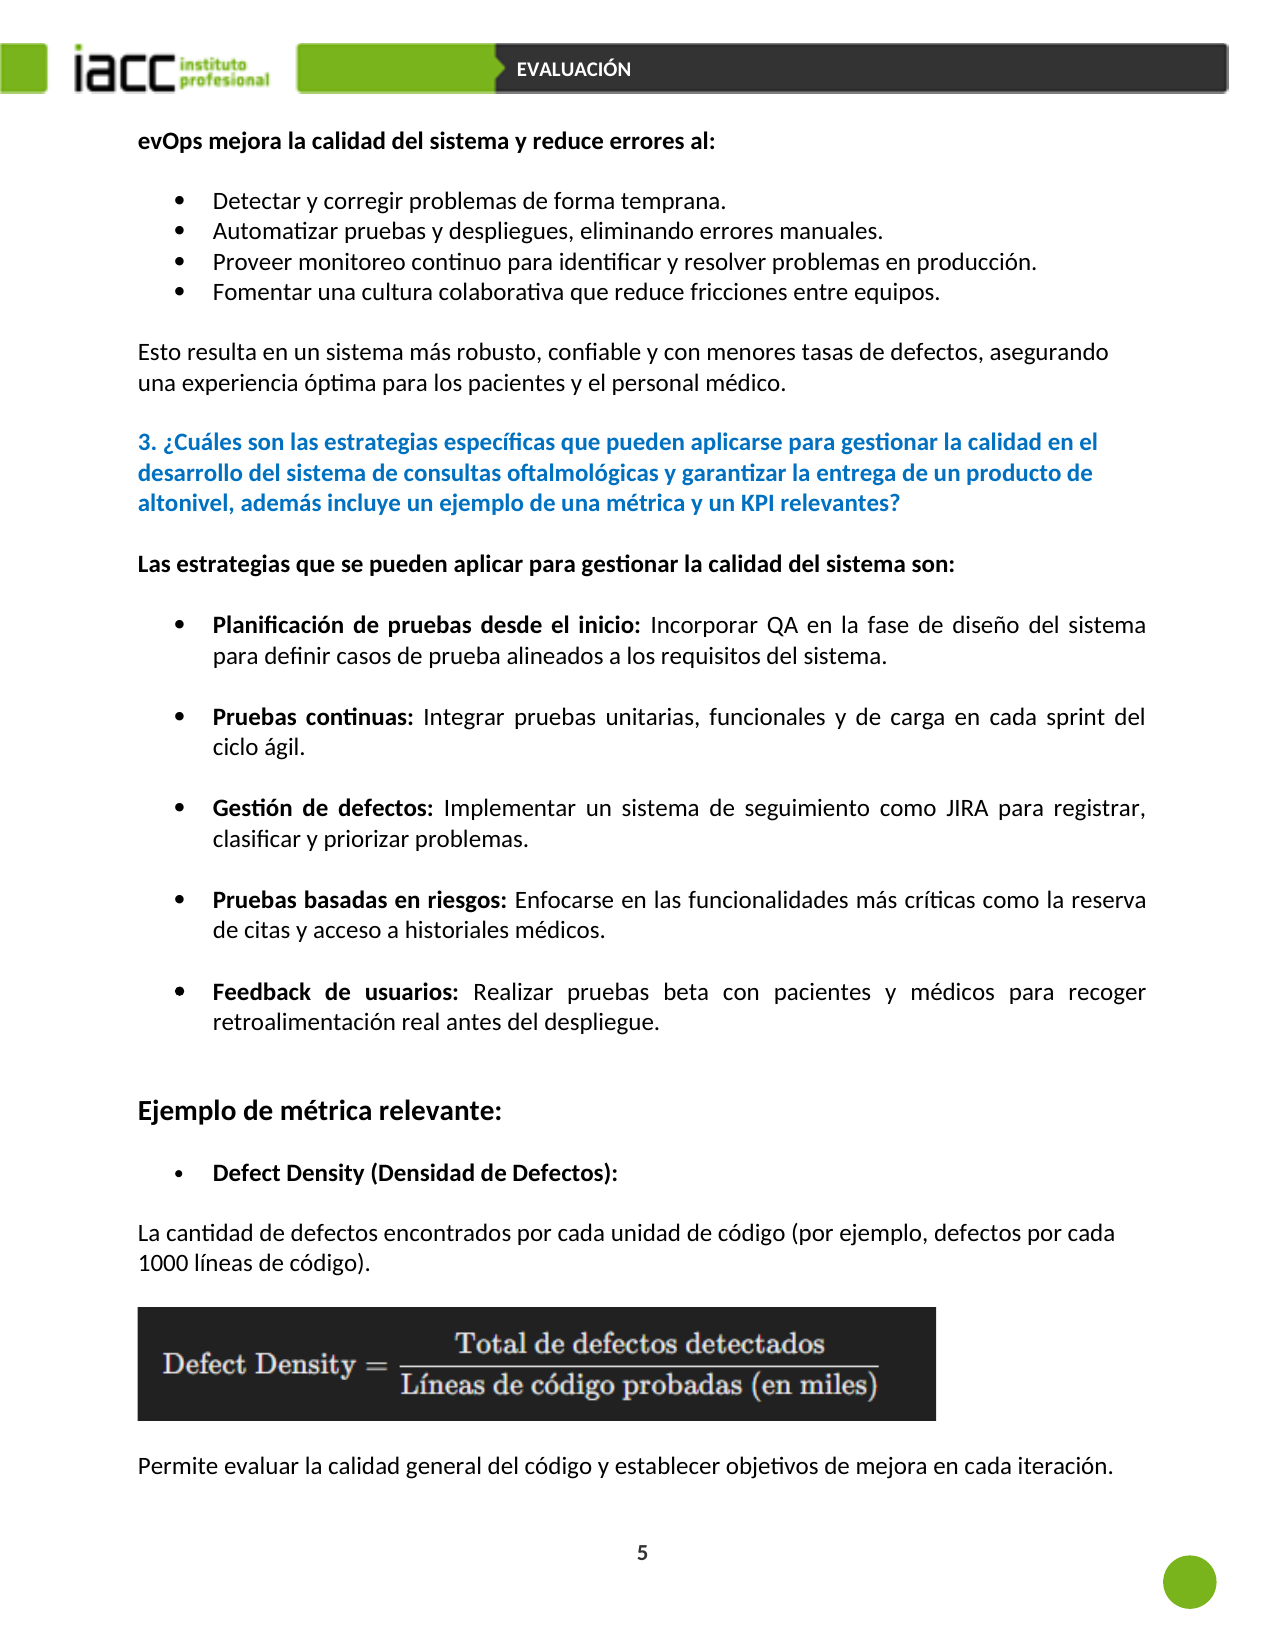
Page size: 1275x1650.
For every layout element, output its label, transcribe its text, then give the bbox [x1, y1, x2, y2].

text Permite evaluar la calidad general del código y establecer objetivos de mejora en cada iteración. [138, 1450, 1147, 1481]
list Planificación de pruebas desde el inicio: Incorporar QA en la fase de diseño del sistema para definir casos de prueba alineados a los requisitos del sistema. [175, 609, 1147, 671]
list Pruebas basadas en riesgos: Enfocarse en las funcionalidades más críticas como la reserva de citas y acceso a historiales médicos. [175, 884, 1147, 945]
text 3. ¿Cuáles son las estrategias específicas que pueden aplicarse para gestionar la calidad en el [138, 426, 1147, 457]
list Gestión de defectos: Implementar un sistema de seguimiento como JIRA para registrar, clasificar y priorizar problemas. [175, 793, 1147, 854]
text La cantidad de defectos encontrados por cada unidad de código (por ejemplo, defectos por cada 1000 líneas de código). [138, 1217, 1147, 1278]
text evOps mejora la calidad del sistema y reduce errores al: [138, 125, 1147, 156]
list Detectar y corregir problemas de forma temprana. [175, 185, 1147, 215]
list Pruebas continuas: Integrar pruebas unitarias, funcionales y de carga en cada sprint del ciclo ágil. [175, 701, 1147, 762]
text Esto resulta en un sistema más robusto, confiable y con menores tasas de defectos, asegurando una experiencia óptima para los pacientes y el personal médico. [138, 336, 1147, 397]
picture [137, 1307, 937, 1421]
picture [0, 43, 1229, 94]
text desarrollo del sistema de consultas oftalmológicas y garantizar la entrega de un producto de altonivel, además incluye un ejemplo de una métrica y un KPI relevantes? [138, 457, 1147, 518]
list Defect Density (Densidad de Defectos): [175, 1157, 1147, 1188]
subtitle Ejemplo de métrica relevante: [138, 1092, 1147, 1128]
list Automatizar pruebas y despliegues, eliminando errores manuales. [175, 215, 1147, 246]
list Fomentar una cultura colaborativa que reduce fricciones entre equipos. [175, 276, 1147, 307]
text Las estrategias que se pueden aplicar para gestionar la calidad del sistema son: [138, 548, 1147, 579]
list Proveer monitoreo continuo para identificar y resolver problemas en producción. [175, 246, 1147, 276]
list Feedback de usuarios: Realizar pruebas beta con pacientes y médicos para recoger retroalimentación real antes del despliegue. [175, 976, 1147, 1037]
